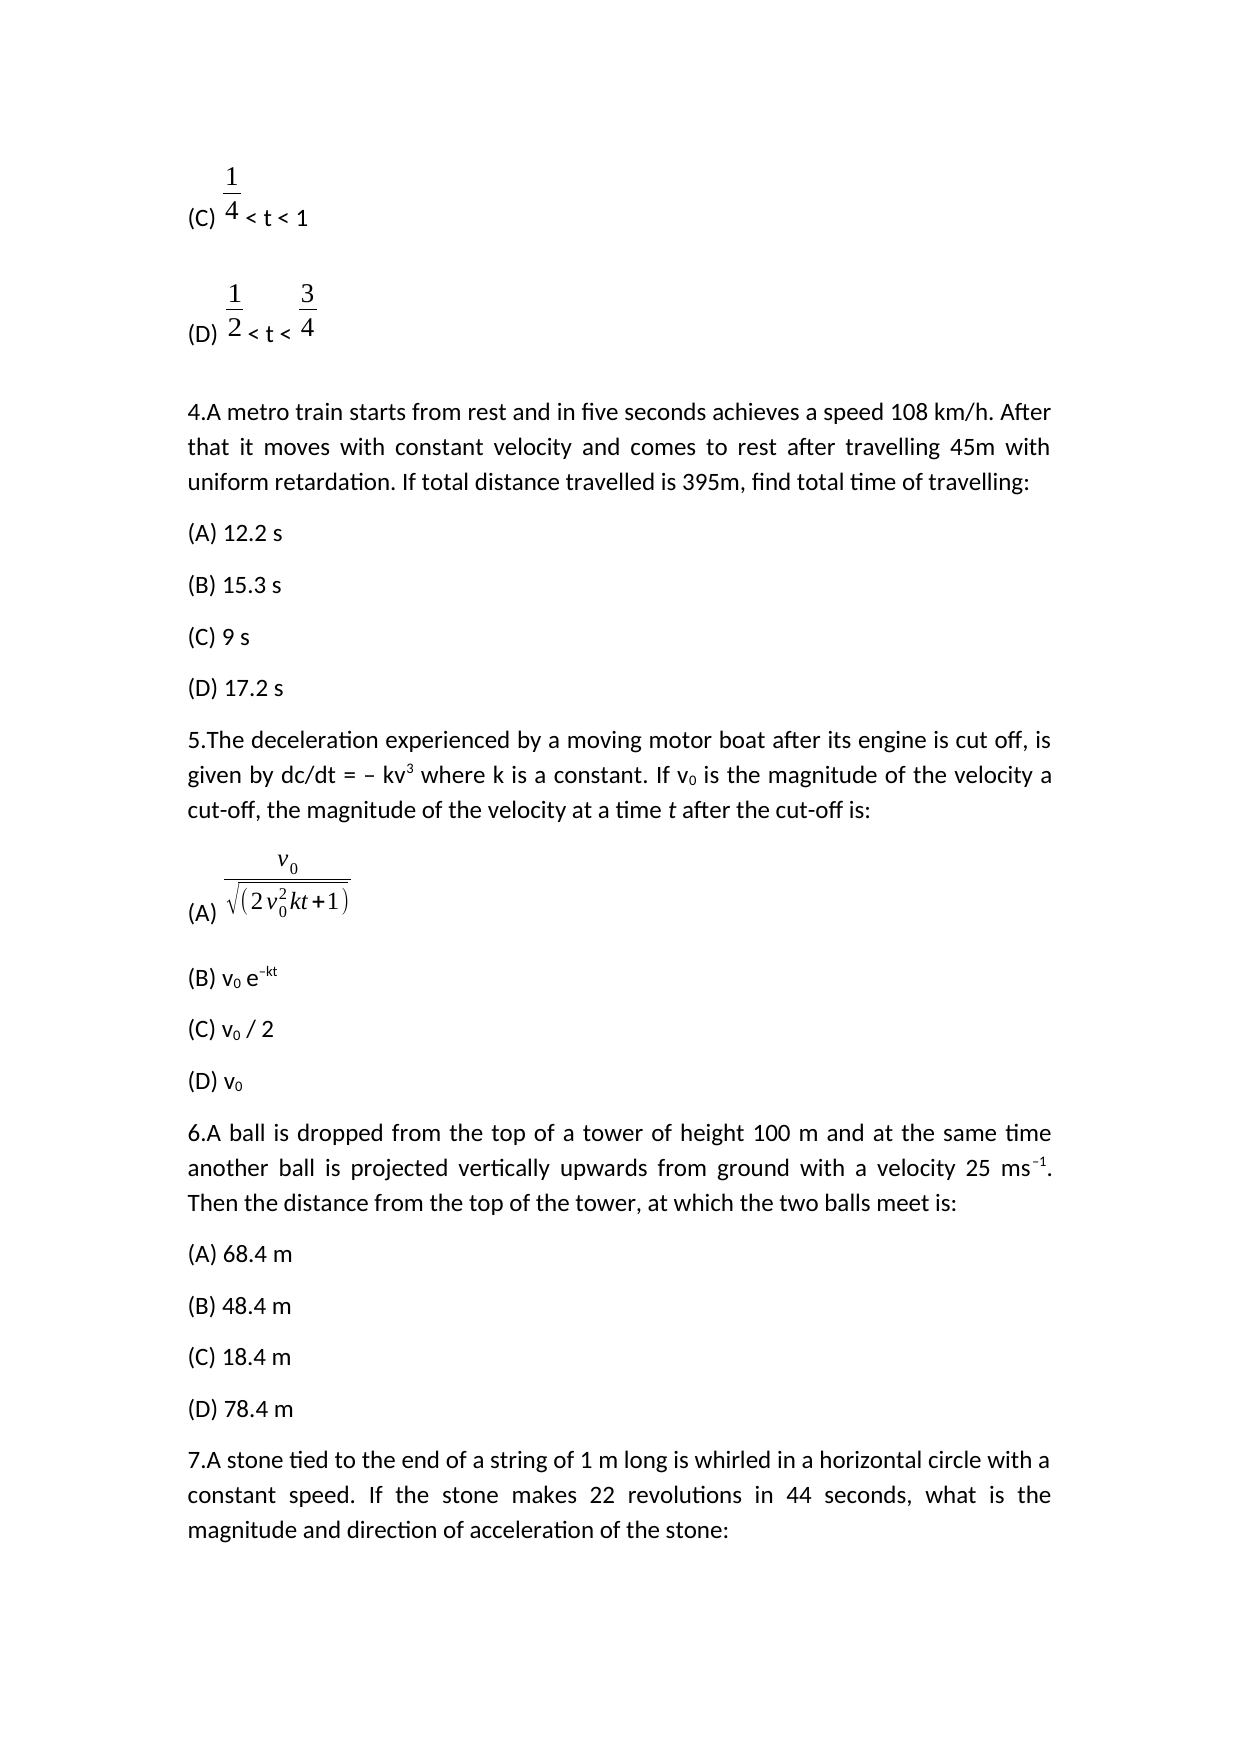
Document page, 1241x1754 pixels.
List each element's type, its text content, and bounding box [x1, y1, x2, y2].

text (B) 15.3 s [187, 568, 1053, 601]
text (C) 18.4 m [187, 1340, 1053, 1373]
text (C) < t < 1 [187, 162, 1053, 259]
text (B) v0 e–kt [187, 961, 1053, 993]
text (D) 78.4 m [187, 1392, 1053, 1424]
text (C) 9 s [187, 620, 1053, 652]
text 7.A stone tied to the end of a string of 1 m long is whirled in a horizontal circle with a constant speed. If the stone makes 22 revolutions in 44 seconds, what is the magnitude and direction of acceleration of the stone: [187, 1443, 1053, 1546]
text (C) v0 / 2 [187, 1013, 1053, 1045]
text 6.A ball is dropped from the top of a tower of height 100 m and at the same time another ball is projected vertically upwards from ground with a velocity 25 ms–1. Then the distance from the top of the tower, at which the two balls meet is: [187, 1116, 1053, 1218]
text (A) 12.2 s [187, 517, 1053, 549]
text (A) [187, 844, 1053, 942]
text (A) 68.4 m [187, 1237, 1053, 1270]
text (D) 17.2 s [187, 671, 1053, 704]
text (B) 48.4 m [187, 1289, 1053, 1321]
text 5.The deceleration experienced by a moving motor boat after its engine is cut off, is given by dc/dt = – kv3 where k is a constant. If v0 is the magnitude of the velocity a cut-off, the magnitude of the velocity at a time t after the cut-off is: [187, 723, 1053, 825]
text (D) < t < [187, 278, 1053, 376]
text 4.A metro train starts from rest and in five seconds achieves a speed 108 km/h. After that it moves with constant velocity and comes to rest after travelling 45m with uniform retardation. If total distance travelled is 395m, find total time of travelling: [187, 395, 1053, 498]
text (D) v0 [187, 1064, 1053, 1097]
